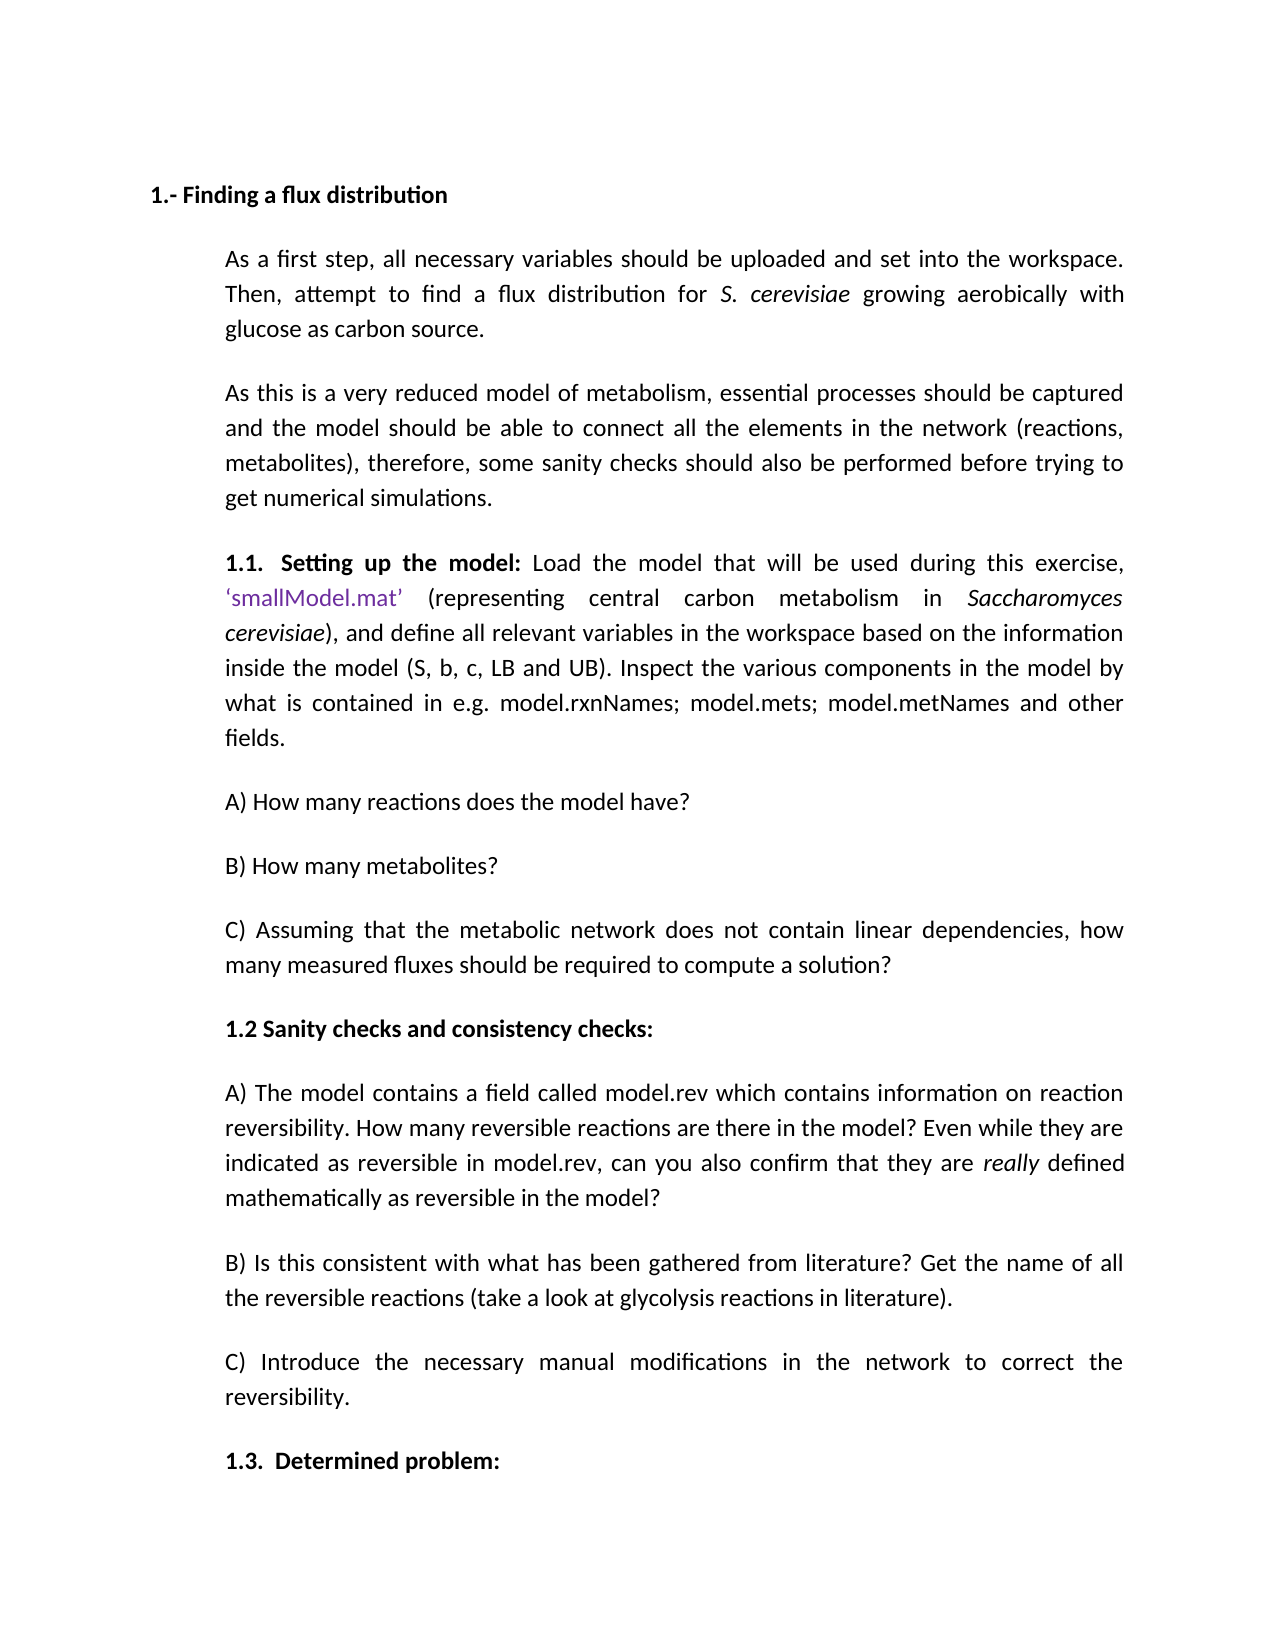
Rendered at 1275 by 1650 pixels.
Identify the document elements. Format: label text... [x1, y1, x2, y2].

text As a first step, all necessary variables should be uploaded and set into the workspace. Then, attempt to find a flux distribution for S. cerevisiae growing aerobically with glucose as carbon source. [225, 243, 1125, 344]
text C) Assuming that the metabolic network does not contain linear dependencies, how many measured fluxes should be required to compute a solution? [225, 914, 1125, 980]
text As this is a very reduced model of metabolism, essential processes should be captured and the model should be able to connect all the elements in the network (reactions, metabolites), therefore, some sanity checks should also be performed before trying to get numerical simulations. [225, 377, 1125, 513]
text A) How many reactions does the model have? [225, 786, 1125, 816]
text 1.3. Determined problem: [225, 1445, 1125, 1476]
text 1.- Finding a flux distribution [150, 179, 1125, 210]
text B) How many metabolites? [225, 850, 1125, 881]
text A) The model contains a field called model.rev which contains information on reaction reversibility. How many reversible reactions are there in the model? Even while they are indicated as reversible in model.rev, can you also confirm that they are really defined mathematically as reversible in the model? [225, 1077, 1125, 1213]
text 1.1. Setting up the model: Load the model that will be used during this exercise, ‘smallModel.mat’ (representing central carbon metabolism in Saccharomyces cerevisiae), and define all relevant variables in the workspace based on the information inside the model (S, b, c, LB and UB). Inspect the various components in the model by what is contained in e.g. model.rxnNames; model.mets; model.metNames and other fields. [225, 547, 1125, 752]
text C) Introduce the necessary manual modifications in the network to correct the reversibility. [225, 1346, 1125, 1411]
text B) Is this consistent with what has been gathered from literature? Get the name of all the reversible reactions (take a look at glycolysis reactions in literature). [225, 1247, 1125, 1312]
text 1.2 Sanity checks and consistency checks: [225, 1013, 1125, 1044]
